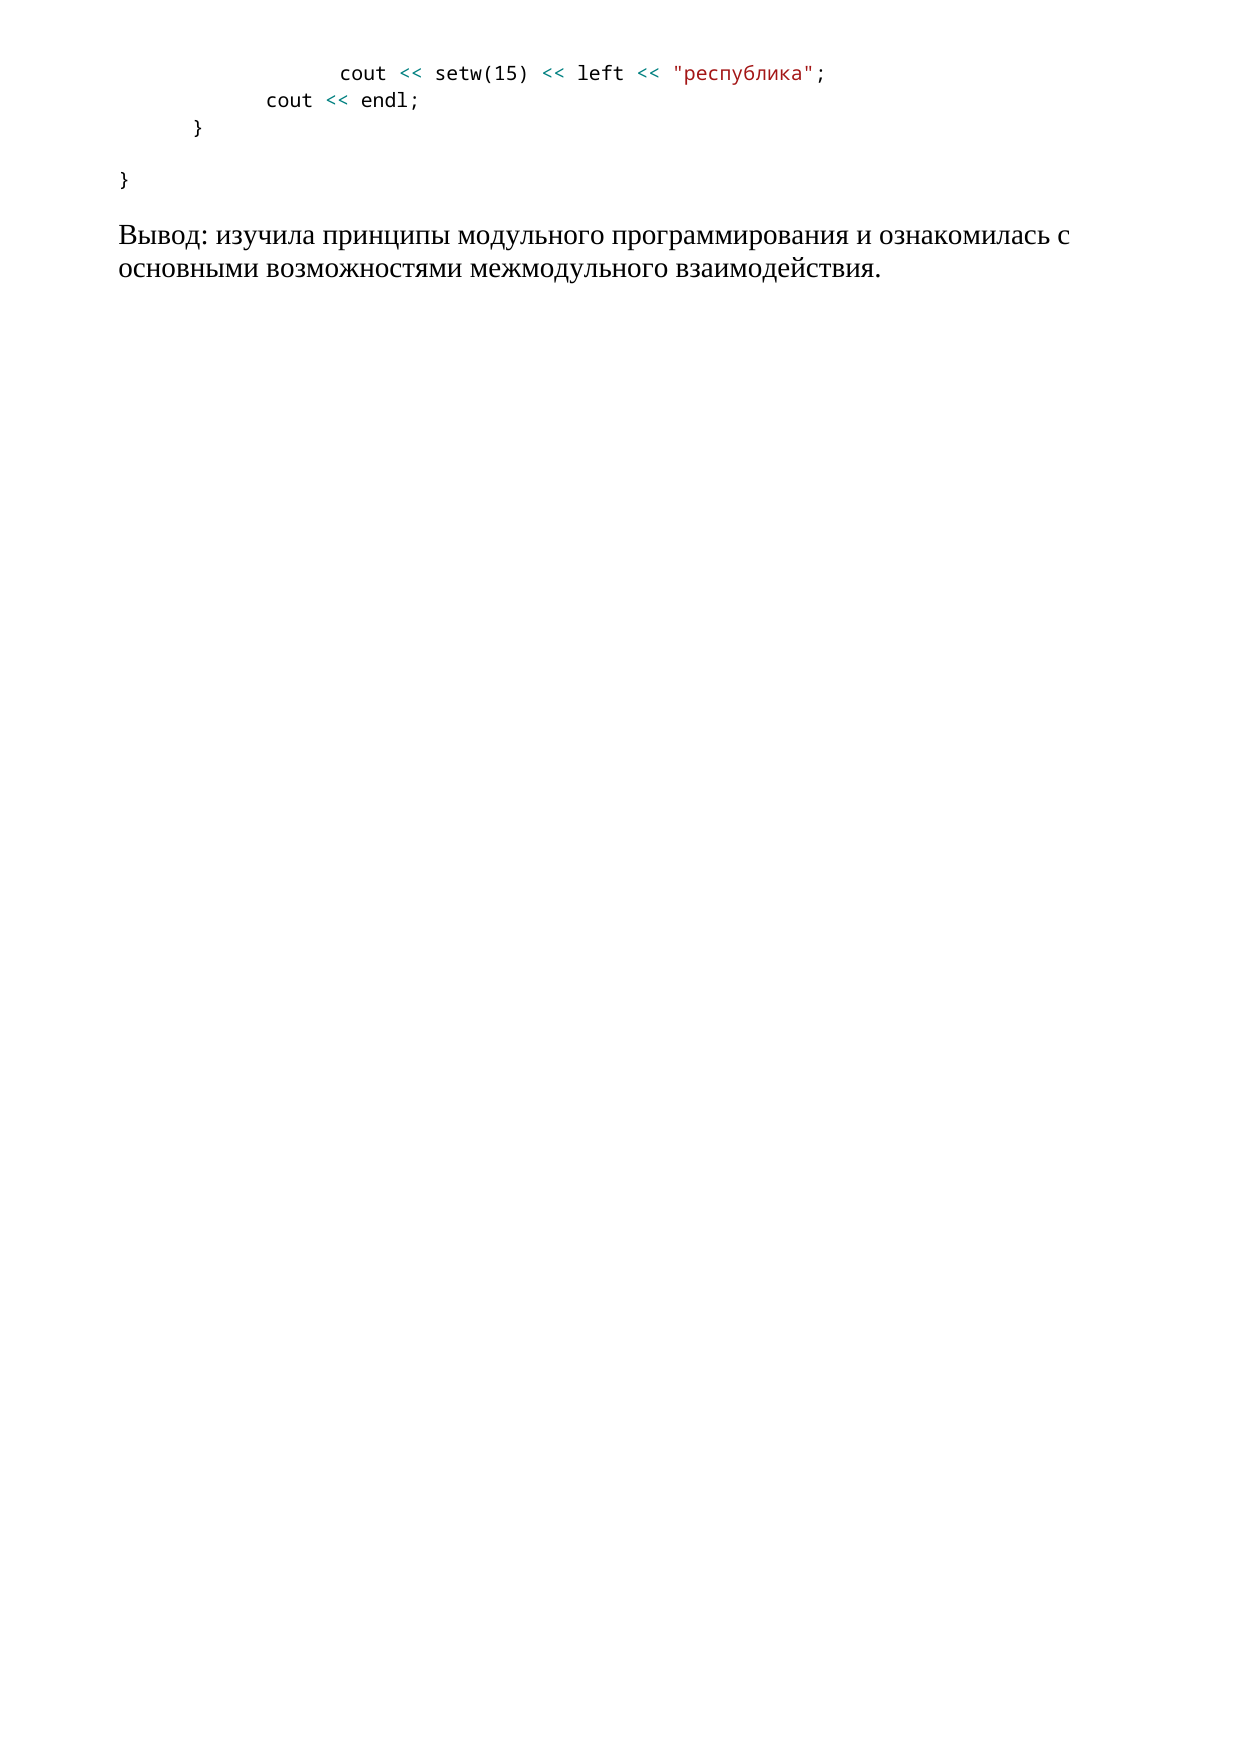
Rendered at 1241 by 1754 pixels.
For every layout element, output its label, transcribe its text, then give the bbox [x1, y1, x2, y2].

text Вывод: изучила принципы модульного программирования и ознакомилась с основными возможностями межмодульного взаимодействия. [118, 217, 1181, 284]
text } [118, 113, 1181, 140]
text } [118, 165, 1181, 192]
text cout << setw(15) << left << "республика"; [118, 59, 1181, 86]
text cout << endl; [118, 86, 1181, 113]
